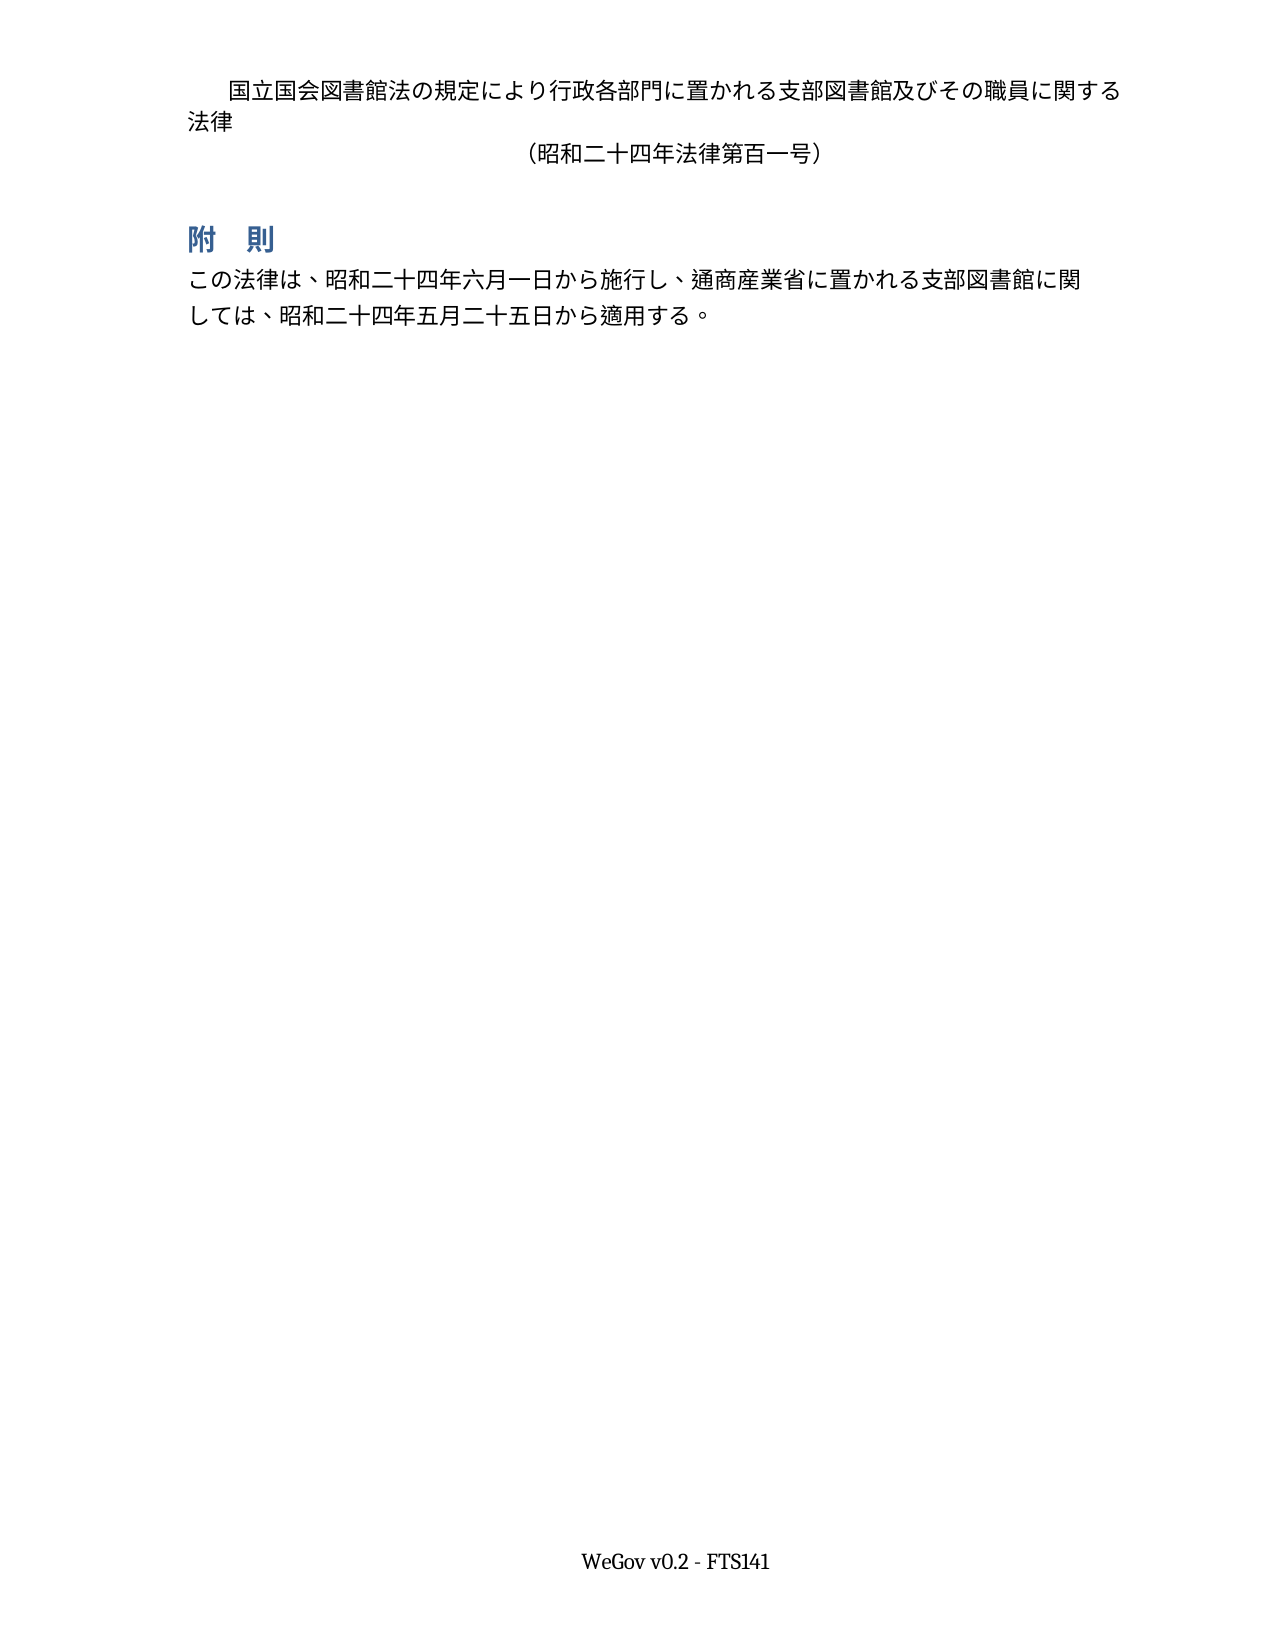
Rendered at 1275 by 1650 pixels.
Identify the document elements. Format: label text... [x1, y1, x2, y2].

text この法律は、昭和二十四年六月一日から施行し、通商産業省に置かれる支部図書館に関しては、昭和二十四年五月二十五日から適用する。 [187, 264, 1087, 332]
subtitle 附 則 [187, 219, 1087, 258]
